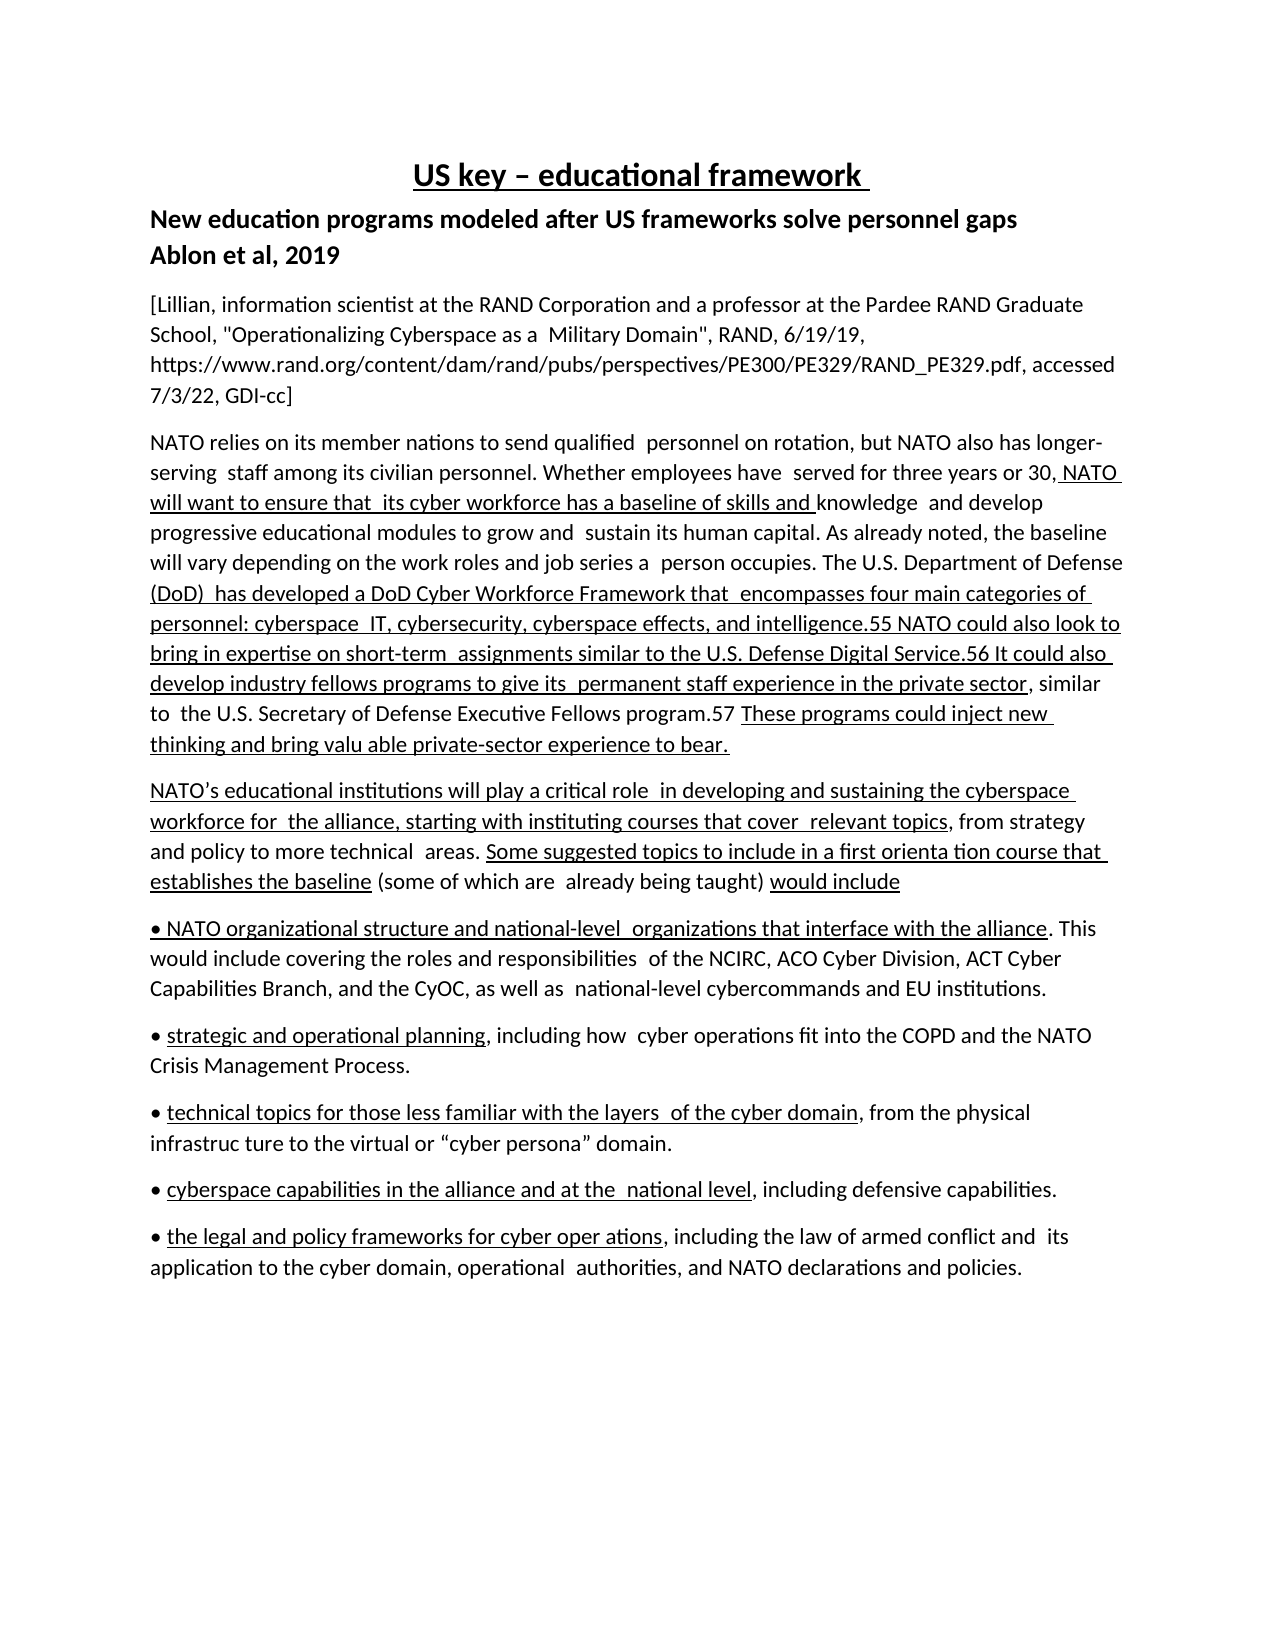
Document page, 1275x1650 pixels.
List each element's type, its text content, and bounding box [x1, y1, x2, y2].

text NATO relies on its member nations to send qualified personnel on rotation, but NATO also has longer-serving staff among its civilian personnel. Whether employees have served for three years or 30, NATO will want to ensure that its cyber workforce has a baseline of skills and knowledge and develop progressive educational modules to grow and sustain its human capital. As already noted, the baseline will vary depending on the work roles and job series a person occupies. The U.S. Department of Defense (DoD) has developed a DoD Cyber Workforce Framework that encompasses four main categories of personnel: cyberspace IT, cybersecurity, cyberspace effects, and intelligence.55 NATO could also look to bring in expertise on short-term assignments similar to the U.S. Defense Digital Service.56 It could also develop industry fellows programs to give its permanent staff experience in the private sector, similar to the U.S. Secretary of Defense Executive Fellows program.57 These programs could inject new thinking and bring valu able private-sector experience to bear. [150, 428, 1125, 758]
text [Lillian, information scientist at the RAND Corporation and a professor at the Pardee RAND Graduate School, "Operationalizing Cyberspace as a Military Domain", RAND, 6/19/19, https://www.rand.org/content/dam/rand/pubs/perspectives/PE300/PE329/RAND_PE329.pdf, accessed 7/3/22, GDI-cc] [150, 290, 1125, 409]
text • strategic and operational planning, including how cyber operations fit into the COPD and the NATO Crisis Management Process. [150, 1021, 1125, 1080]
subtitle New education programs modeled after US frameworks solve personnel gaps [150, 202, 1125, 235]
text • cyberspace capabilities in the alliance and at the national level, including defensive capabilities. [150, 1176, 1125, 1204]
text • technical topics for those less familiar with the layers of the cyber domain, from the physical infrastruc ture to the virtual or “cyber persona” domain. [150, 1098, 1125, 1157]
text Ablon et al, 2019 [150, 238, 1125, 271]
text • the legal and policy frameworks for cyber oper ations, including the law of armed conflict and its application to the cyber domain, operational authorities, and NATO declarations and policies. [150, 1222, 1125, 1281]
subtitle US key – educational framework [150, 154, 1125, 195]
text • NATO organizational structure and national-level organizations that interface with the alliance. This would include covering the roles and responsibilities of the NCIRC, ACO Cyber Division, ACT Cyber Capabilities Branch, and the CyOC, as well as national-level cybercommands and EU institutions. [150, 914, 1125, 1003]
text NATO’s educational institutions will play a critical role in developing and sustaining the cyberspace workforce for the alliance, starting with instituting courses that cover relevant topics, from strategy and policy to more technical areas. Some suggested topics to include in a first orienta tion course that establishes the baseline (some of which are already being taught) would include [150, 777, 1125, 895]
